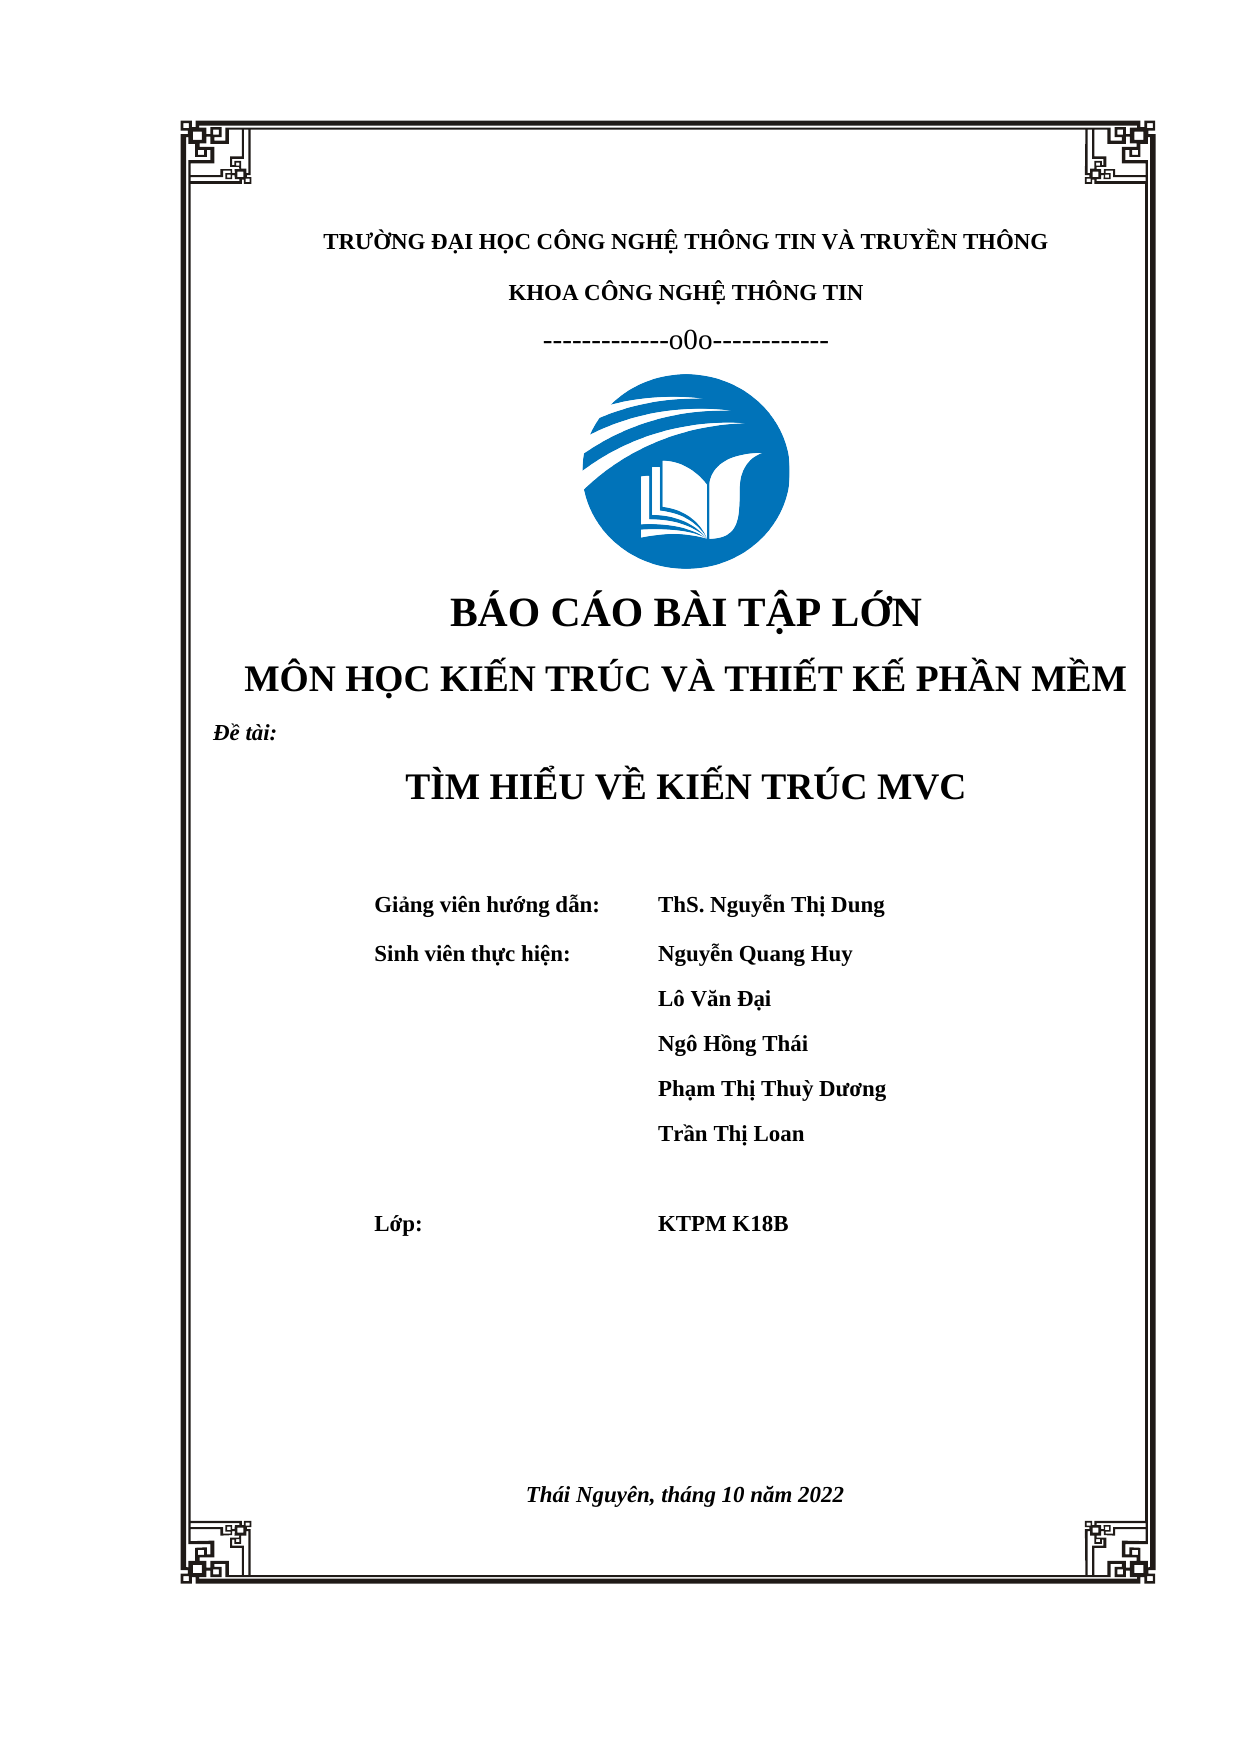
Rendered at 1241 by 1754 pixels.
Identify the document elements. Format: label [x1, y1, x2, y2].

picture [582, 374, 790, 569]
